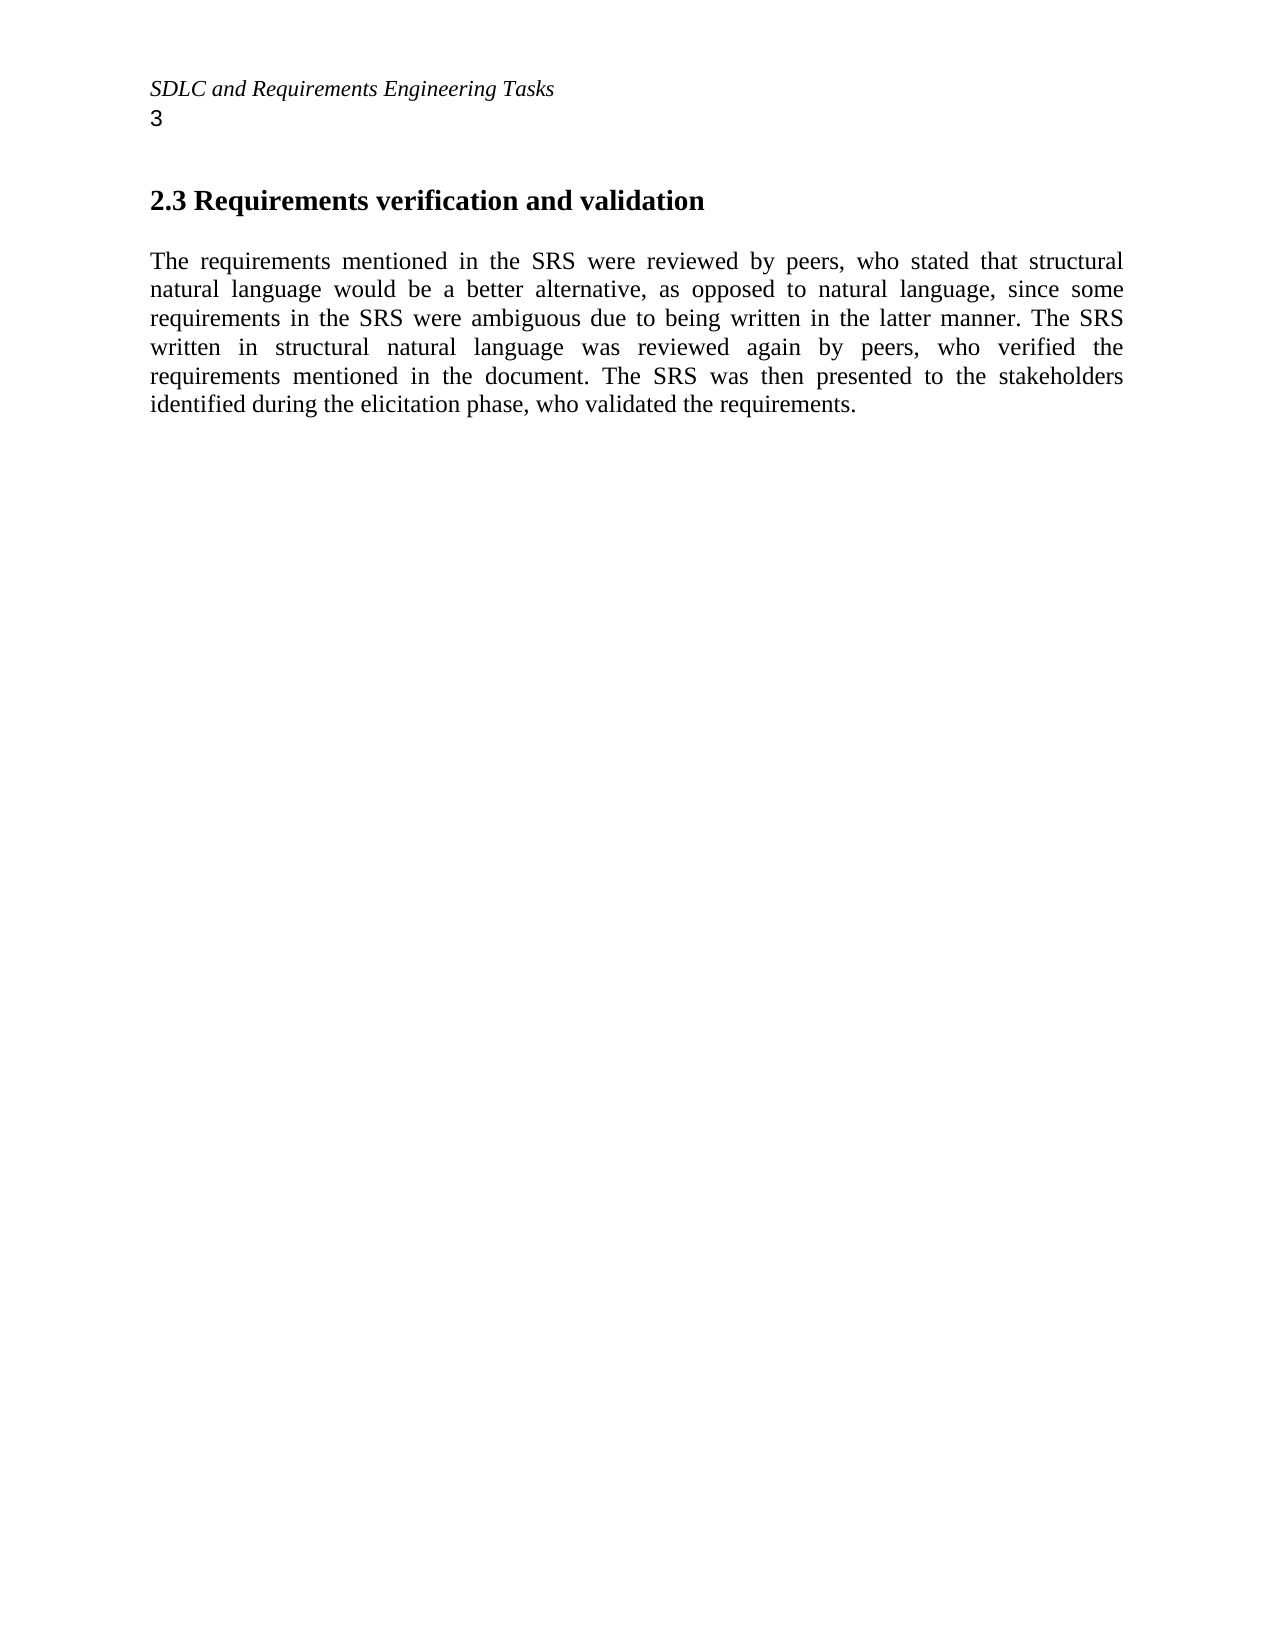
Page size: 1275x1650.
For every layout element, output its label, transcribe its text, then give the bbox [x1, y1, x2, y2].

text The requirements mentioned in the SRS were reviewed by peers, who stated that structural natural language would be a better alternative, as opposed to natural language, since some requirements in the SRS were ambiguous due to being written in the latter manner. The SRS written in structural natural language was reviewed again by peers, who verified the requirements mentioned in the document. The SRS was then presented to the stakeholders identified during the elicitation phase, who validated the requirements. [150, 246, 1125, 418]
text 2.3 Requirements verification and validation [150, 183, 1125, 217]
